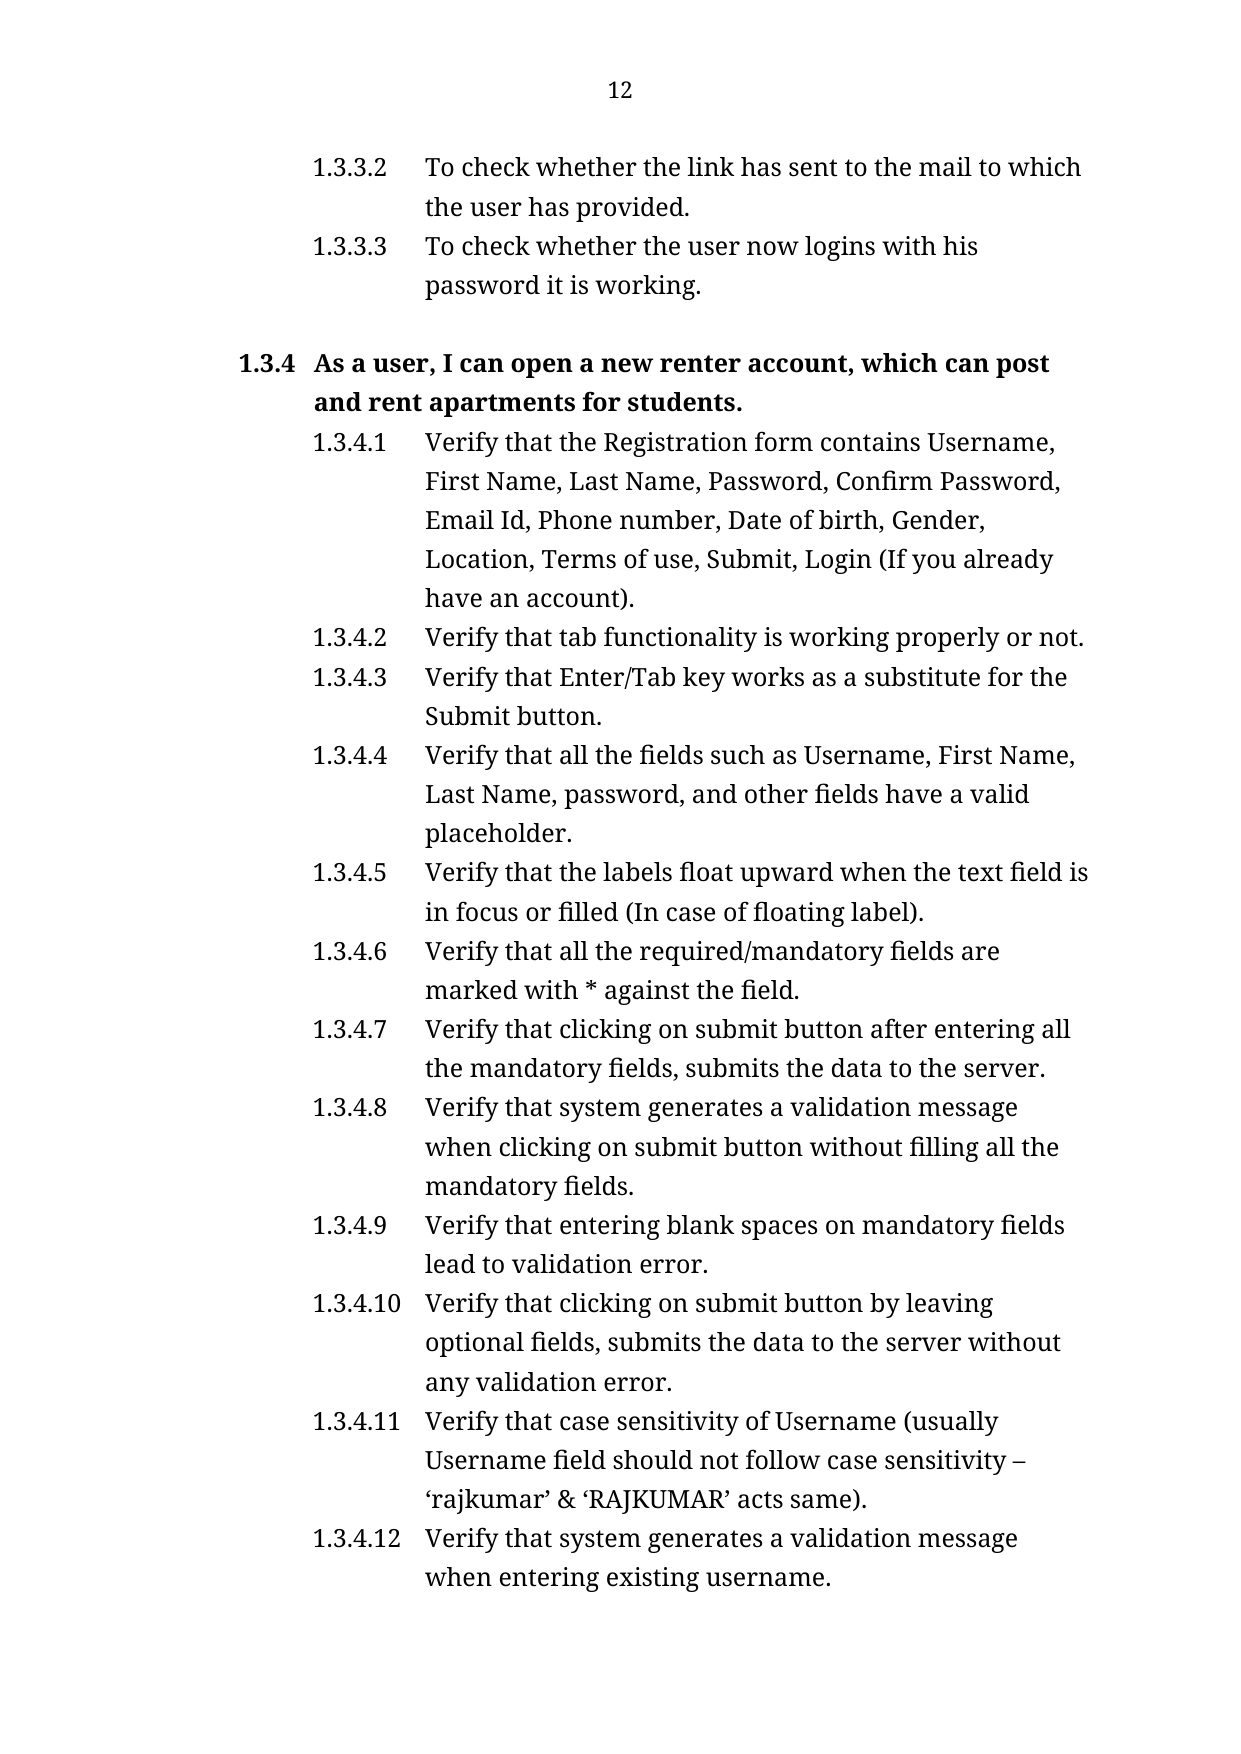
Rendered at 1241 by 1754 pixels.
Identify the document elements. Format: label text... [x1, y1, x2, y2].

list To check whether the link has sent to the mail to which the user has provided. [312, 150, 1090, 223]
list Verify that tab functionality is working properly or not. [312, 620, 1090, 654]
list Verify that case sensitivity of Username (usually Username field should not follow case sensitivity – ‘rajkumar’ & ‘RAJKUMAR’ acts same). [312, 1403, 1090, 1516]
list To check whether the user now logins with his password it is working. [312, 228, 1090, 302]
list Verify that Enter/Tab key works as a substitute for the Submit button. [312, 659, 1090, 732]
list Verify that all the fields such as Username, First Name, Last Name, password, and other fields have a valid placeholder. [312, 737, 1090, 850]
list Verify that system generates a validation message when entering existing username. [312, 1521, 1090, 1594]
list Verify that system generates a validation message when clicking on submit button without filling all the mandatory fields. [312, 1090, 1090, 1202]
list Verify that all the required/mandatory fields are marked with * against the field. [312, 933, 1090, 1007]
list Verify that the labels float upward when the text field is in focus or filled (In case of floating label). [312, 855, 1090, 928]
list Verify that clicking on submit button by leaving optional fields, submits the data to the server without any validation error. [312, 1286, 1090, 1398]
list Verify that the Registration form contains Username, First Name, Last Name, Password, Confirm Password, Email Id, Phone number, Date of birth, Gender, Location, Terms of use, Submit, Login (If you already have an account). [312, 424, 1090, 615]
list Verify that entering blank spaces on mandatory fields lead to validation error. [312, 1207, 1090, 1281]
list Verify that clicking on submit button after entering all the mandatory fields, submits the data to the server. [312, 1012, 1090, 1085]
list As a user, I can open a new renter account, which can post and rent apartments for students. [239, 346, 1090, 419]
